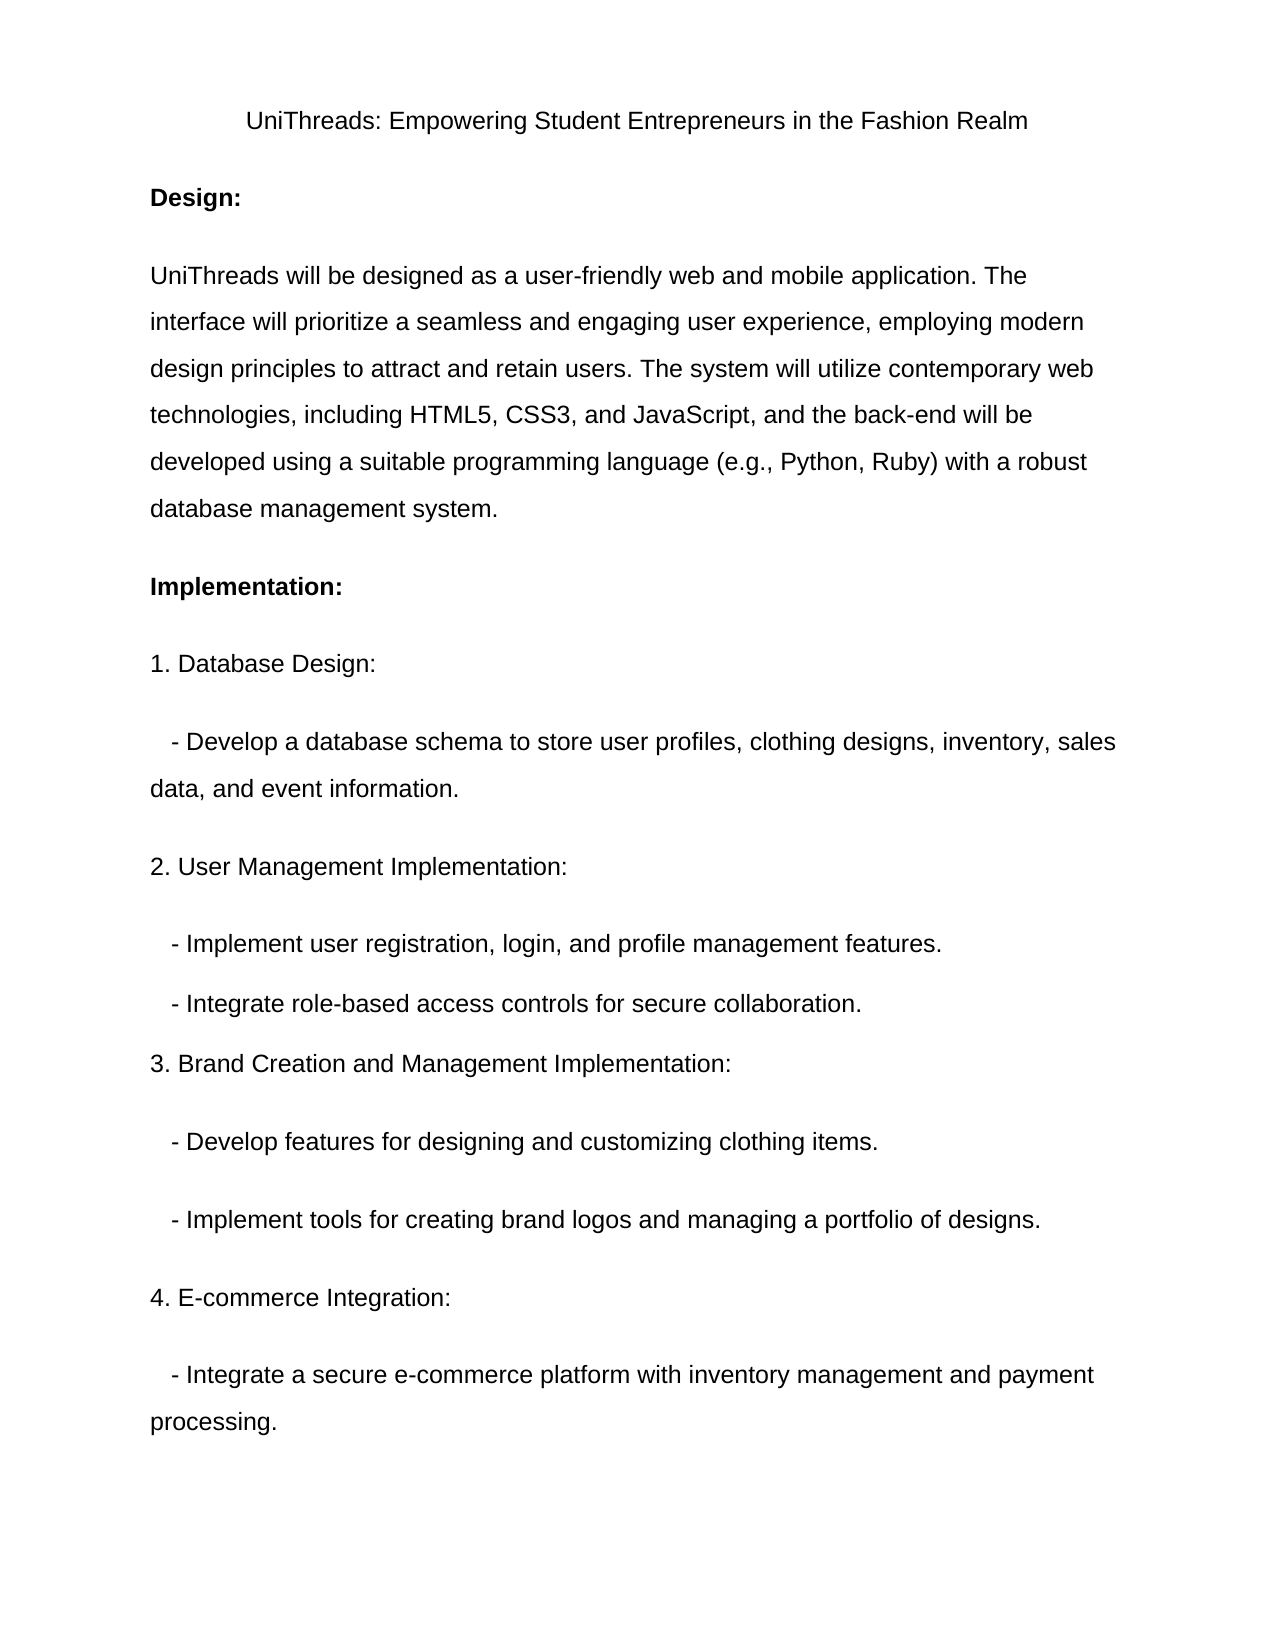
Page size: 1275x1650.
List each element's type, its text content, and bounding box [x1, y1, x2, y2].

text 4. E-commerce Integration: [150, 1283, 1125, 1311]
text - Integrate a secure e-commerce platform with inventory management and payment processing. [150, 1361, 1125, 1436]
text Design: [150, 183, 1125, 212]
text 3. Brand Creation and Management Implementation: [150, 1049, 1125, 1078]
text 2. User Management Implementation: [150, 851, 1125, 880]
text 1. Database Design: [150, 649, 1125, 678]
text Implementation: [150, 571, 1125, 600]
text - Integrate role-based access controls for secure collaboration. [150, 989, 1125, 1018]
text - Develop features for designing and customizing clothing items. [150, 1127, 1125, 1156]
text - Develop a database schema to store user profiles, clothing designs, inventory, sales data, and event information. [150, 727, 1125, 802]
text - Implement user registration, login, and profile management features. [150, 929, 1125, 958]
text UniThreads will be designed as a user-friendly web and mobile application. The interface will prioritize a seamless and engaging user experience, employing modern design principles to attract and retain users. The system will utilize contemporary web technologies, including HTML5, CSS3, and JavaScript, and the back-end will be developed using a suitable programming language (e.g., Python, Ruby) with a robust database management system. [150, 261, 1125, 522]
text - Implement tools for creating brand logos and managing a portfolio of designs. [150, 1205, 1125, 1234]
